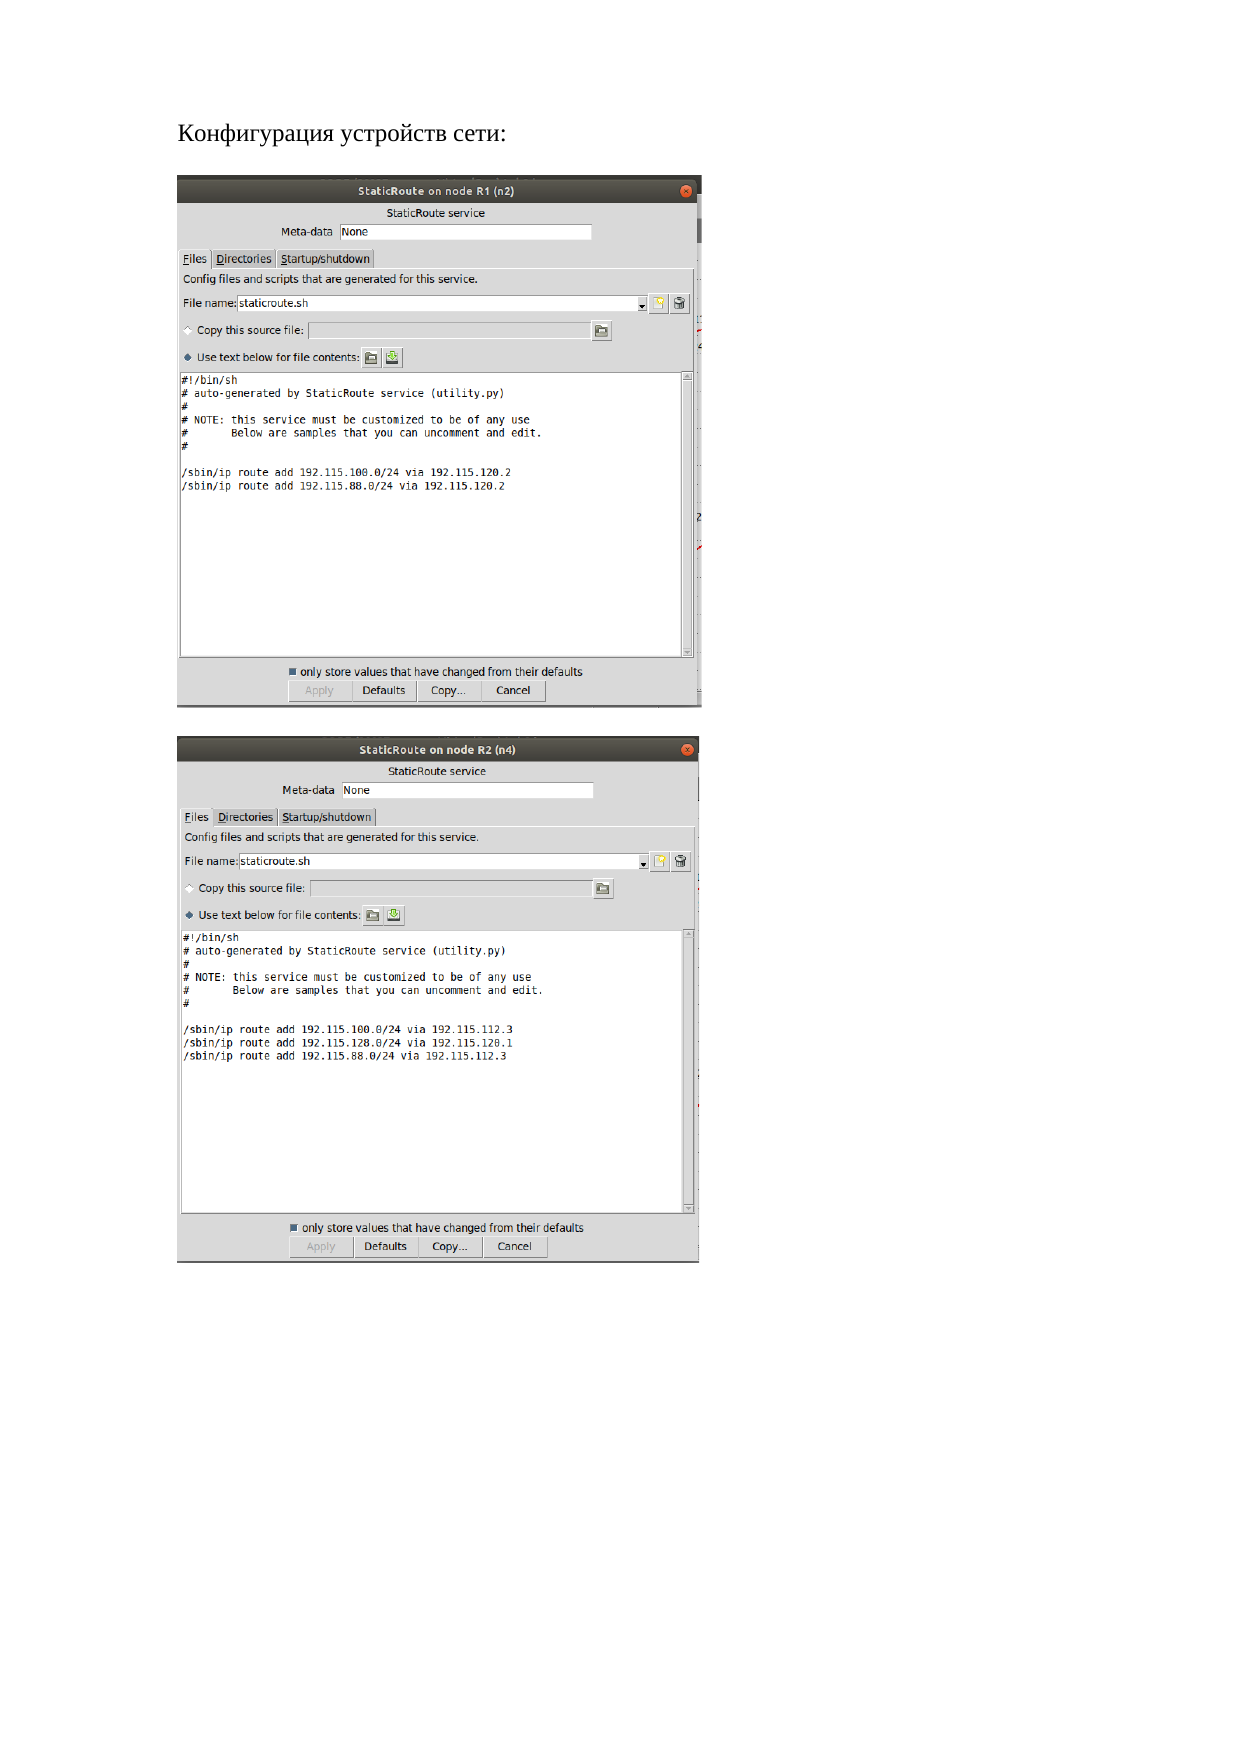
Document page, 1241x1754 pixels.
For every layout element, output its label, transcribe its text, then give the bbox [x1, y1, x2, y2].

picture [177, 736, 700, 1263]
text Конфигурация устройств сети: [177, 118, 1152, 147]
picture [177, 175, 702, 708]
